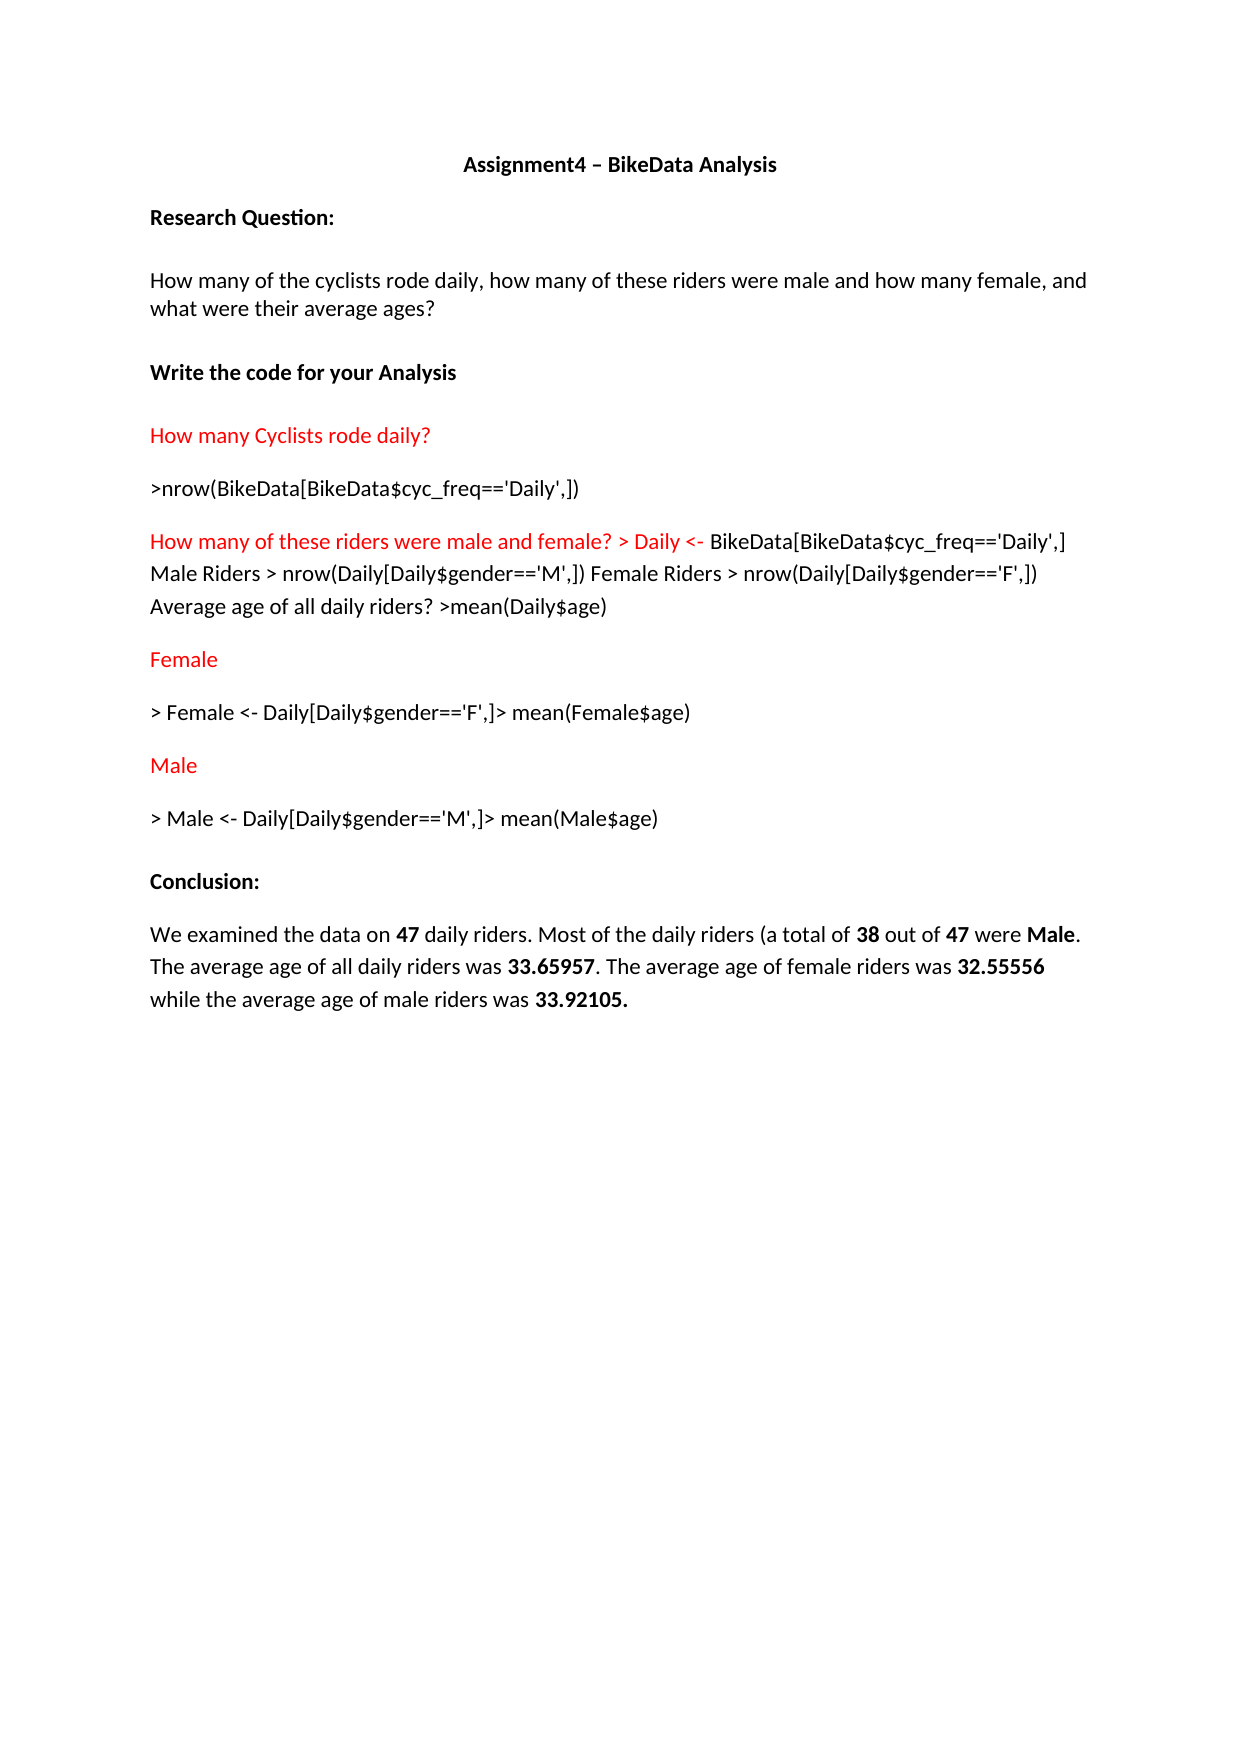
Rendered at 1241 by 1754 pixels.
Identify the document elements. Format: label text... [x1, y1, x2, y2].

text Male [150, 751, 1090, 779]
text Research Question: [150, 203, 1090, 231]
text Female [150, 645, 1090, 673]
text How many of these riders were male and female? > Daily <- BikeData[BikeData$cyc_freq=='Daily',] Male Riders > nrow(Daily[Daily$gender=='M',]) Female Riders > nrow(Daily[Daily$gender=='F',]) Average age of all daily riders? >mean(Daily$age) [150, 527, 1090, 620]
text We examined the data on 47 daily riders. Most of the daily riders (a total of 38 out of 47 were Male. The average age of all daily riders was 33.65957. The average age of female riders was 32.55556 while the average age of male riders was 33.92105. [150, 920, 1090, 1013]
text How many Cyclists rode daily? [150, 421, 1090, 449]
text Assignment4 – BikeData Analysis [150, 150, 1090, 178]
text > Male <- Daily[Daily$gender=='M',]> mean(Male$age) [150, 804, 1090, 832]
text Write the code for your Analysis [150, 358, 1090, 386]
text Conclusion: [150, 867, 1090, 895]
text >nrow(BikeData[BikeData$cyc_freq=='Daily',]) [150, 474, 1090, 502]
text How many of the cyclists rode daily, how many of these riders were male and how many female, and what were their average ages? [150, 266, 1090, 322]
text > Female <- Daily[Daily$gender=='F',]> mean(Female$age) [150, 698, 1090, 726]
